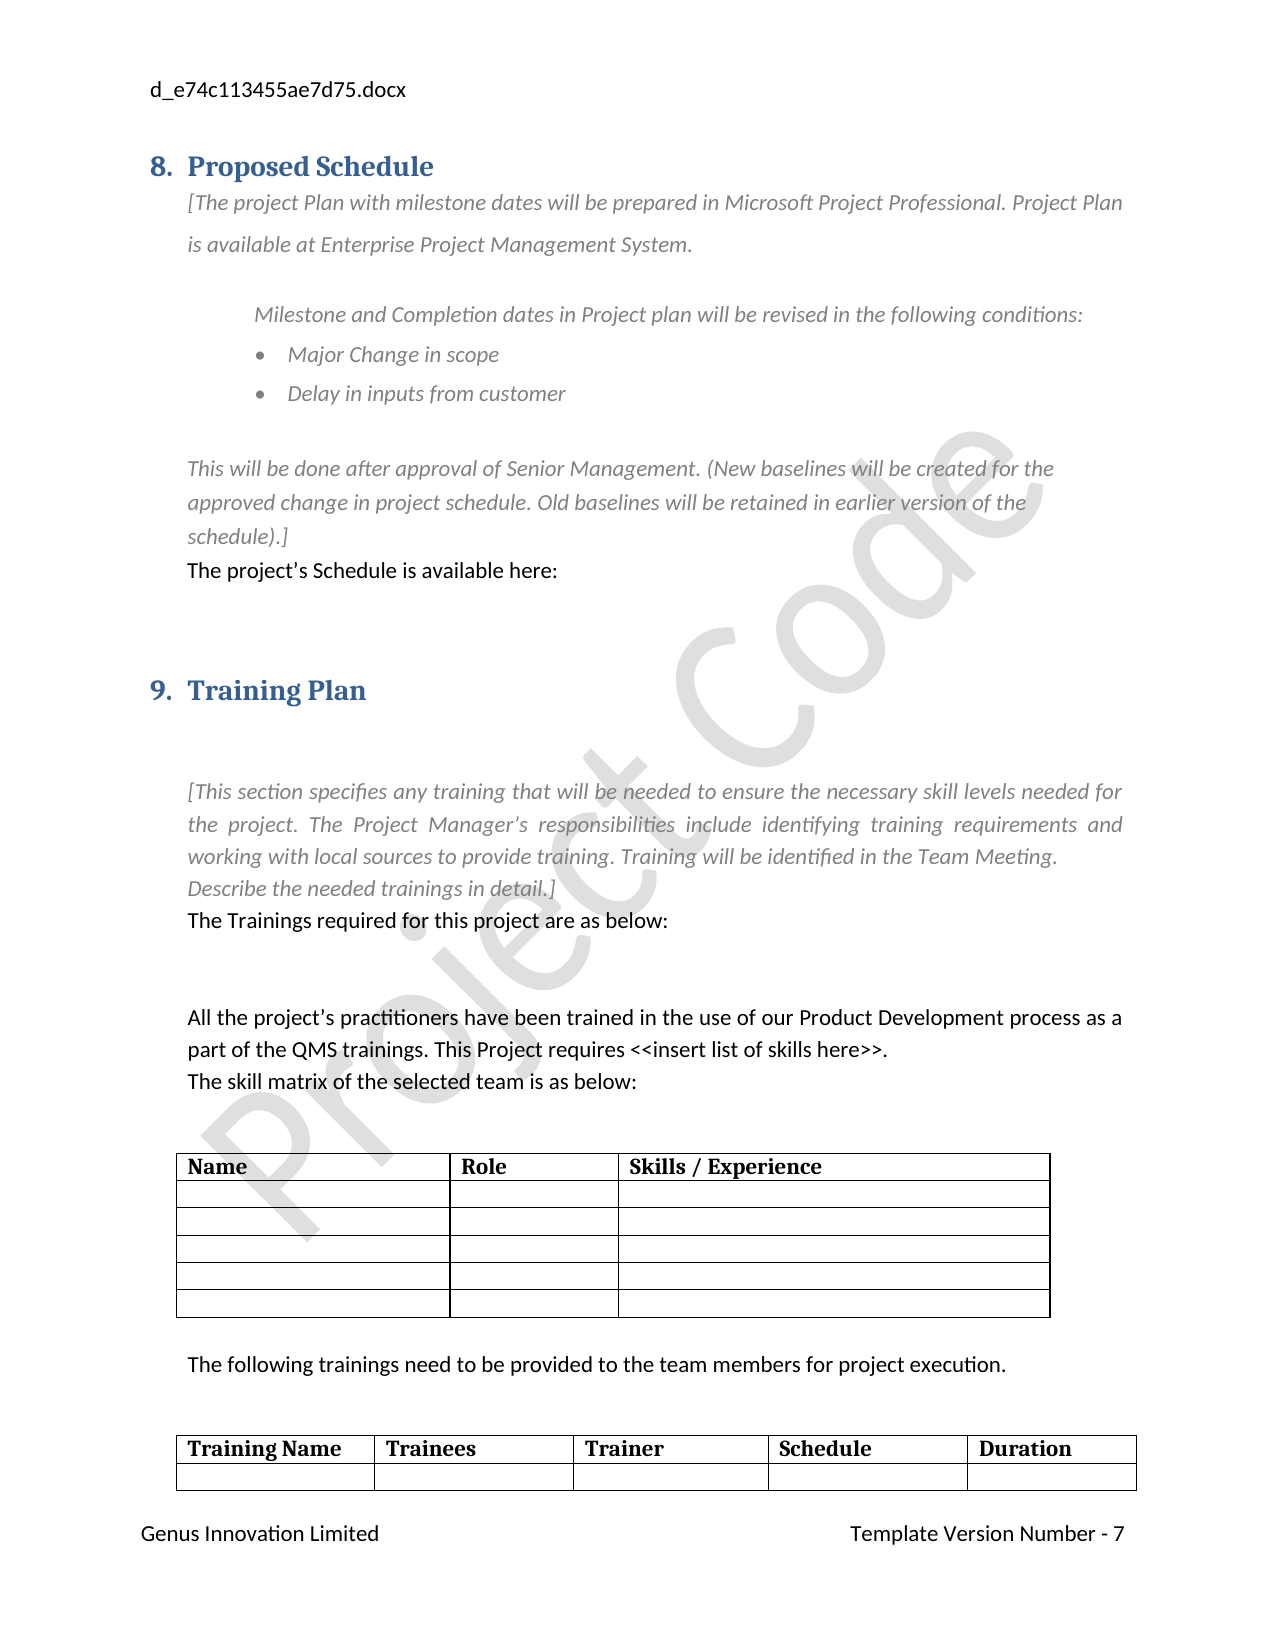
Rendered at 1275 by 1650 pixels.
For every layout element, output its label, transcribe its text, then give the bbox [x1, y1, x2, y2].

table_cell [769, 1464, 967, 1490]
table_header Role [451, 1154, 618, 1180]
table_header Trainees [375, 1436, 573, 1463]
table_cell [177, 1290, 449, 1317]
table_cell [177, 1236, 449, 1262]
text • Major Change in scope [254, 340, 1125, 368]
table_cell [451, 1263, 618, 1289]
table_cell [619, 1263, 1049, 1289]
table_cell [619, 1208, 1049, 1234]
table_cell [451, 1236, 618, 1262]
table_header Trainer [574, 1436, 768, 1463]
table_cell [451, 1181, 618, 1207]
list All the project’s practitioners have been trained in the use of our Product Development process as a part of the QMS trainings. This Project requires <<insert list of skills here>>. [187, 1003, 1125, 1063]
table_header Skills / Experience [619, 1154, 1049, 1180]
table_cell [619, 1181, 1049, 1207]
subtitle Training Plan [150, 674, 1125, 708]
text The project’s Schedule is available here: [187, 556, 1116, 584]
table_cell [574, 1464, 768, 1490]
table_cell [619, 1290, 1049, 1317]
table_header Training Name [177, 1436, 374, 1463]
table_header Name [177, 1154, 449, 1180]
text [The project Plan with milestone dates will be prepared in Microsoft Project Professional. Project Plan is available at Enterprise Project Management System. [187, 188, 1125, 258]
subtitle Proposed Schedule [150, 150, 1125, 183]
table_cell [451, 1208, 618, 1234]
list Describe the needed trainings in detail.] [187, 874, 1125, 902]
text • Delay in inputs from customer [254, 379, 1125, 408]
table_cell [451, 1290, 618, 1317]
table_cell [177, 1464, 374, 1490]
table_header Schedule [769, 1436, 967, 1463]
table_cell [375, 1464, 573, 1490]
list The skill matrix of the selected team is as below: [187, 1067, 1125, 1095]
table_cell [968, 1464, 1136, 1490]
list [This section specifies any training that will be needed to ensure the necessary skill levels needed for the project. The Project Manager’s responsibilities include identifying training requirements and working with local sources to provide training. Training will be identified in the Team Meeting. [187, 777, 1125, 870]
table_cell [177, 1208, 449, 1234]
text Milestone and Completion dates in Project plan will be revised in the following conditions: [254, 301, 1125, 328]
table_cell [177, 1181, 449, 1207]
text This will be done after approval of Senior Management. (New baselines will be created for the approved change in project schedule. Old baselines will be retained in earlier version of the schedule).] [187, 454, 1116, 550]
table_cell [177, 1263, 449, 1289]
list The following trainings need to be provided to the team members for project execution. [187, 1350, 1125, 1378]
table_header Duration [968, 1436, 1136, 1463]
list The Trainings required for this project are as below: [187, 906, 1125, 934]
table_cell [619, 1236, 1049, 1262]
